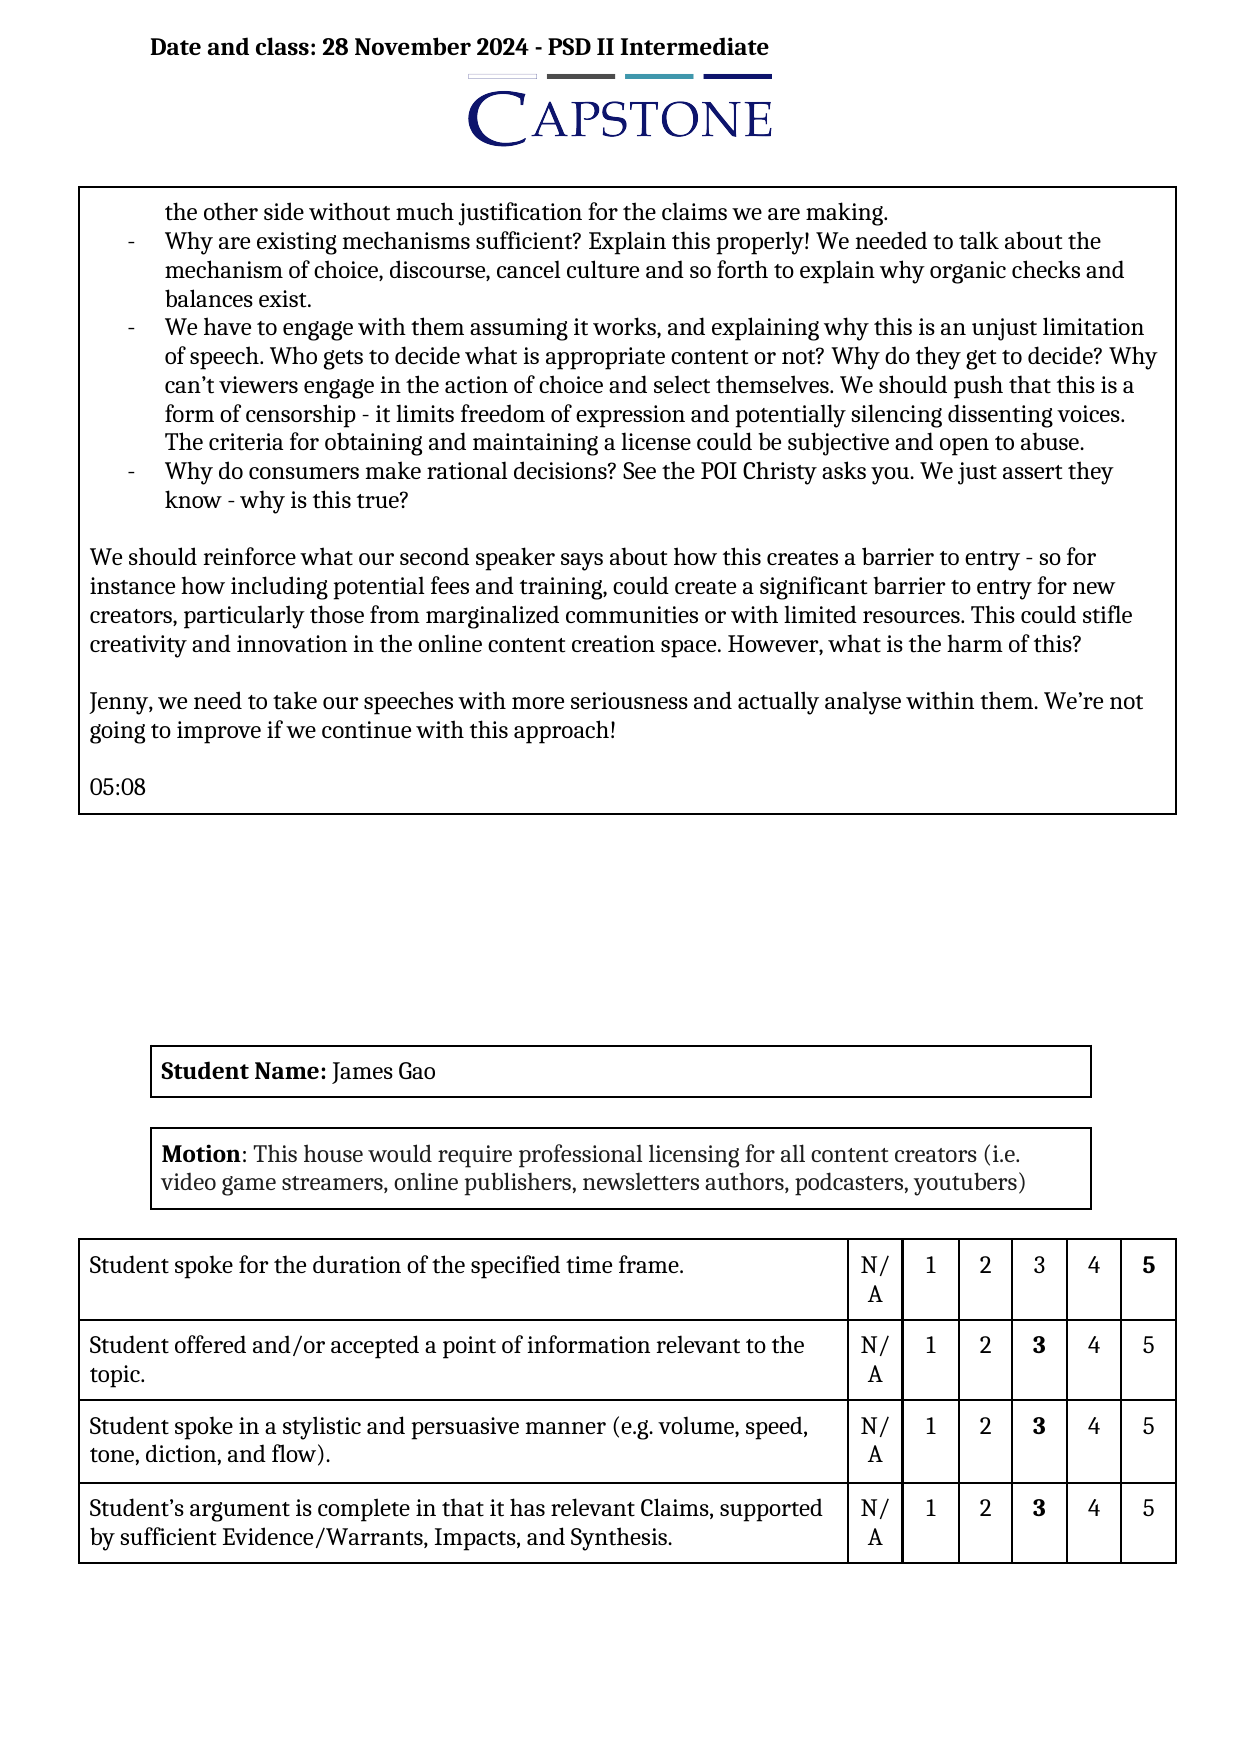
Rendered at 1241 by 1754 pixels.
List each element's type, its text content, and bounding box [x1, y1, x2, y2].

table_cell 4 [1068, 1321, 1120, 1399]
table_header 5 [1122, 1240, 1175, 1319]
table_cell 3 [1013, 1321, 1066, 1399]
table_header Motion: This house would require professional licensing for all content creators (i.e. video game streamers, online publishers, newsletters authors, podcasters, youtubers) [152, 1129, 1090, 1207]
table_cell 4 [1068, 1484, 1120, 1562]
picture [460, 66, 781, 153]
table_cell 2 [960, 1321, 1011, 1399]
table_cell 3 [1013, 1401, 1066, 1482]
table_cell Student’s argument is complete in that it has relevant Claims, supported by sufficient Evidence/Warrants, Impacts, and Synthesis. [80, 1484, 847, 1562]
table_header N/A [849, 1240, 901, 1319]
table_cell Student spoke in a stylistic and persuasive manner (e.g. volume, speed, tone, diction, and flow). [80, 1401, 847, 1482]
table_cell 2 [960, 1484, 1011, 1562]
table_header Student spoke for the duration of the specified time frame. [80, 1240, 847, 1319]
table_header Student Name: James Gao [152, 1047, 1090, 1096]
table_cell 5 [1122, 1321, 1175, 1399]
table_cell N/A [849, 1321, 901, 1399]
table_cell 3 [1013, 1484, 1066, 1562]
table_header 1 [904, 1240, 958, 1319]
table_header 4 [1068, 1240, 1120, 1319]
table_cell N/A [849, 1484, 901, 1562]
table_cell 1 [904, 1321, 958, 1399]
table_header 2 [960, 1240, 1011, 1319]
table_cell 4 [1068, 1401, 1120, 1482]
table_cell N/A [849, 1401, 901, 1482]
table_cell 1 [904, 1484, 958, 1562]
table_cell 2 [960, 1401, 1011, 1482]
table_cell 5 [1122, 1401, 1175, 1482]
table_cell Student offered and/or accepted a point of information relevant to the topic. [80, 1321, 847, 1399]
table_cell 5 [1122, 1484, 1175, 1562]
table_cell 1 [904, 1401, 958, 1482]
table_header 3 [1013, 1240, 1066, 1319]
